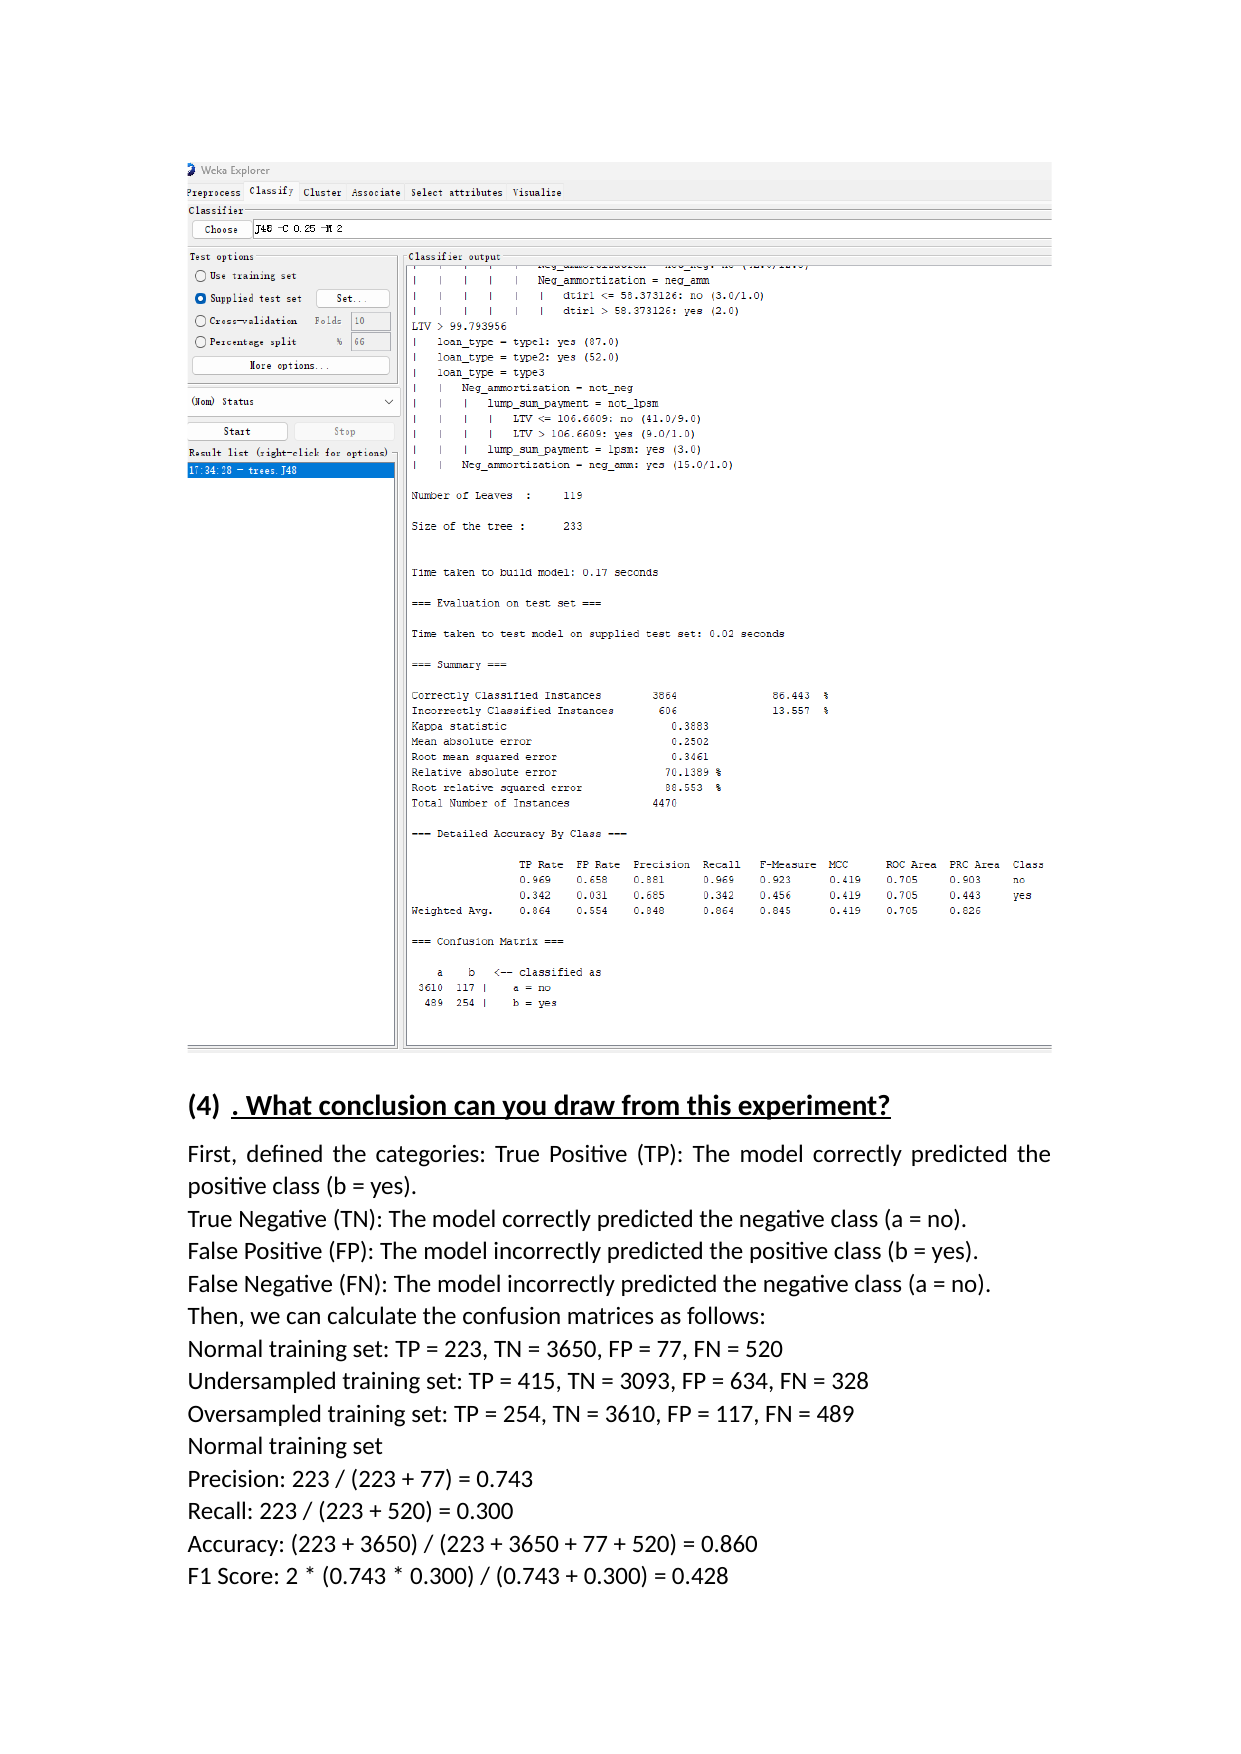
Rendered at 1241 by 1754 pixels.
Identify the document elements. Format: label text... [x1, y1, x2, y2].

list Normal training set: TP = 223, TN = 3650, FP = 77, FN = 520 [187, 1332, 1053, 1364]
list Accuracy: (223 + 3650) / (223 + 3650 + 77 + 520) = 0.860 [187, 1527, 1053, 1559]
list Oversampled training set: TP = 254, TN = 3610, FP = 117, FN = 489 [187, 1397, 1053, 1429]
list F1 Score: 2 * (0.743 * 0.300) / (0.743 + 0.300) = 0.428 [187, 1559, 1053, 1592]
list Undersampled training set: TP = 415, TN = 3093, FP = 634, FN = 328 [187, 1364, 1053, 1397]
picture [187, 162, 1052, 1053]
list Then, we can calculate the confusion matrices as follows: [187, 1299, 1053, 1332]
list First, defined the categories: True Positive (TP): The model correctly predicted the positive class (b = yes). [187, 1137, 1053, 1202]
list . What conclusion can you draw from this experiment? [187, 1072, 1053, 1137]
list Normal training set [187, 1429, 1053, 1462]
list Precision: 223 / (223 + 77) = 0.743 [187, 1462, 1053, 1494]
list False Negative (FN): The model incorrectly predicted the negative class (a = no). [187, 1267, 1053, 1299]
list True Negative (TN): The model correctly predicted the negative class (a = no). [187, 1202, 1053, 1234]
list False Positive (FP): The model incorrectly predicted the positive class (b = yes). [187, 1234, 1053, 1267]
list Recall: 223 / (223 + 520) = 0.300 [187, 1494, 1053, 1527]
